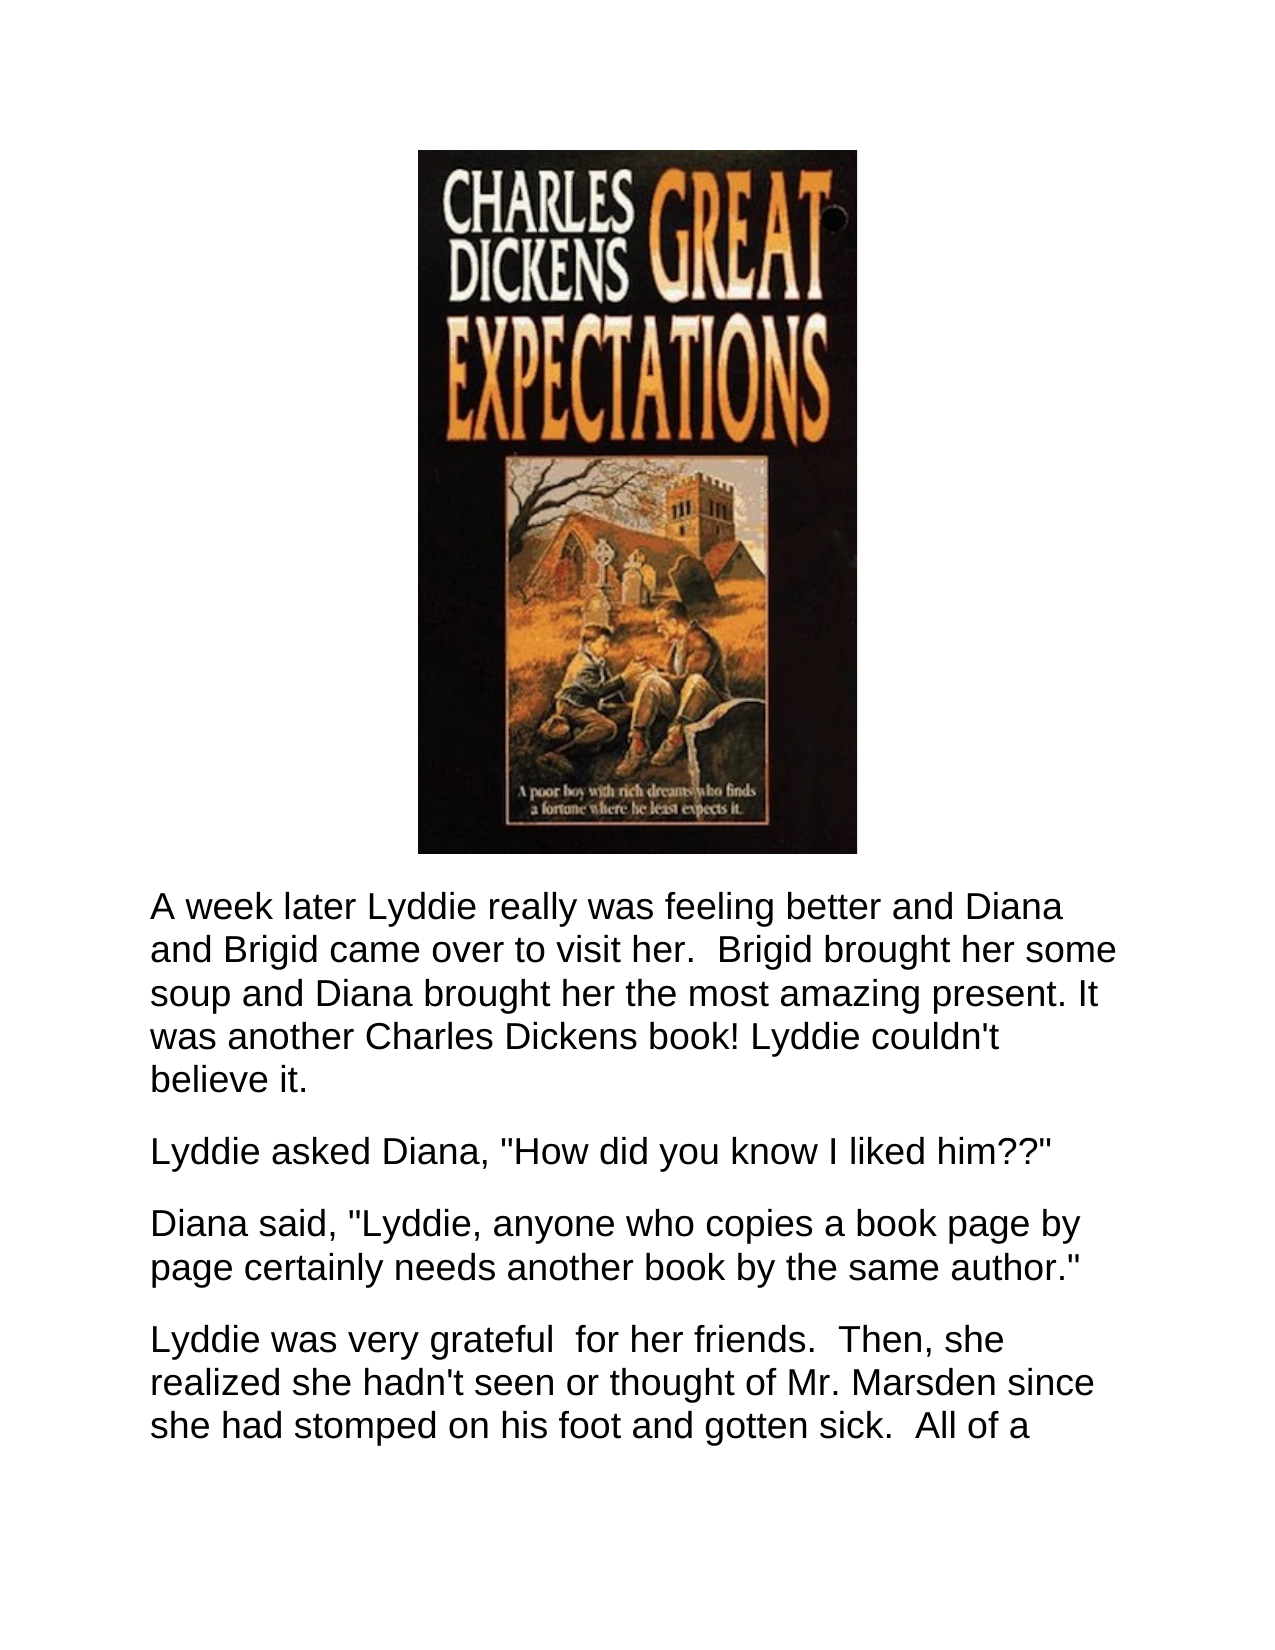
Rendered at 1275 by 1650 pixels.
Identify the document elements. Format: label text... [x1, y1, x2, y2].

text Diana said, "Lyddie, anyone who copies a book page by page certainly needs another book by the same author." [150, 1202, 1125, 1288]
text Lyddie asked Diana, "How did you know I liked him??" [150, 1129, 1125, 1172]
text A week later Lyddie really was feeling better and Diana and Brigid came over to visit her. Brigid brought her some soup and Diana brought her the most amazing present. It was another Charles Dickens book! Lyddie couldn't believe it. [150, 884, 1125, 1100]
picture [418, 150, 858, 854]
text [150, 1317, 1125, 1446]
